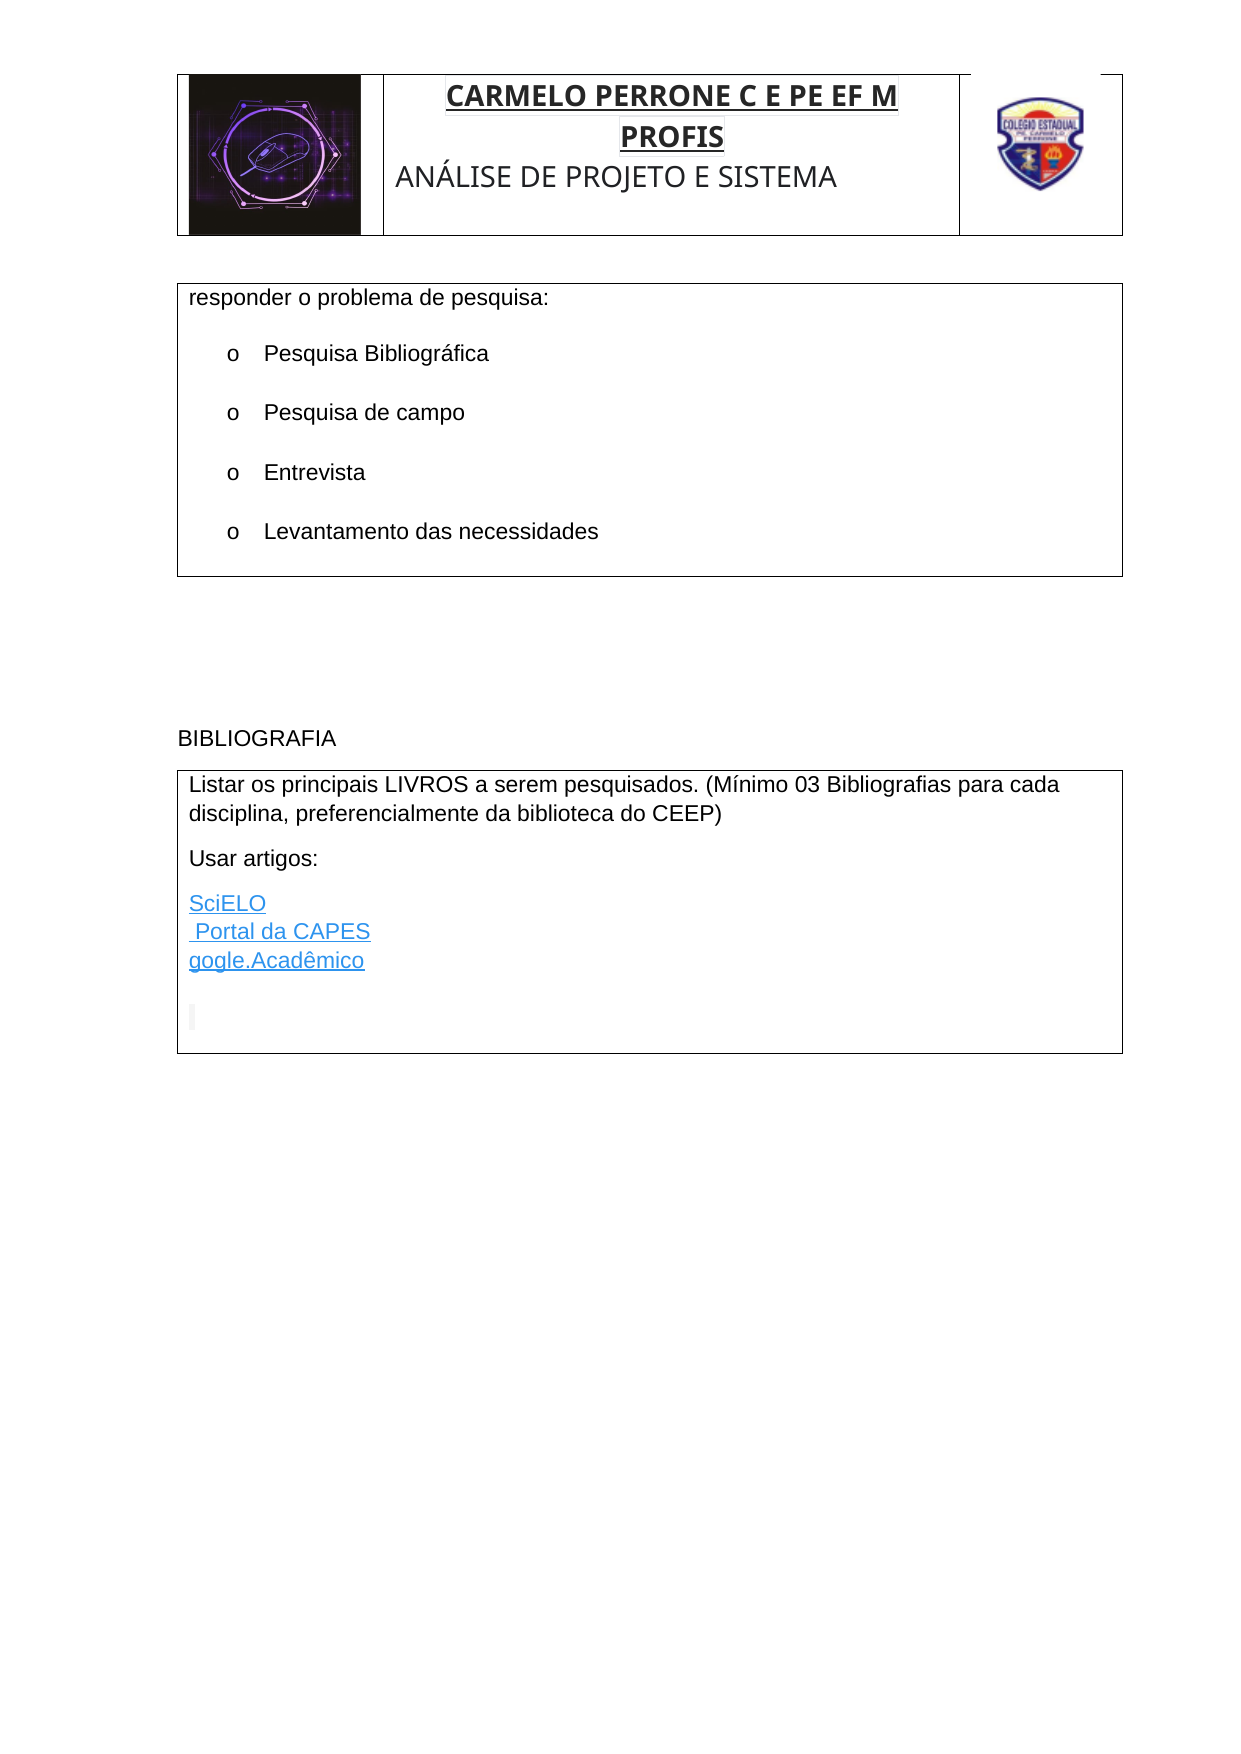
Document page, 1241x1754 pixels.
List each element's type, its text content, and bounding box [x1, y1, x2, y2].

table_header Listar os principais LIVROS a serem pesquisados. (Mínimo 03 Bibliografias para cada disciplina, preferencialmente da biblioteca do CEEP) Usar artigos: SciELO Portal da CAPES gogle.Acadêmico [178, 771, 1122, 1053]
text BIBLIOGRAFIA [177, 725, 1122, 751]
picture [188, 74, 361, 235]
picture [971, 74, 1101, 199]
